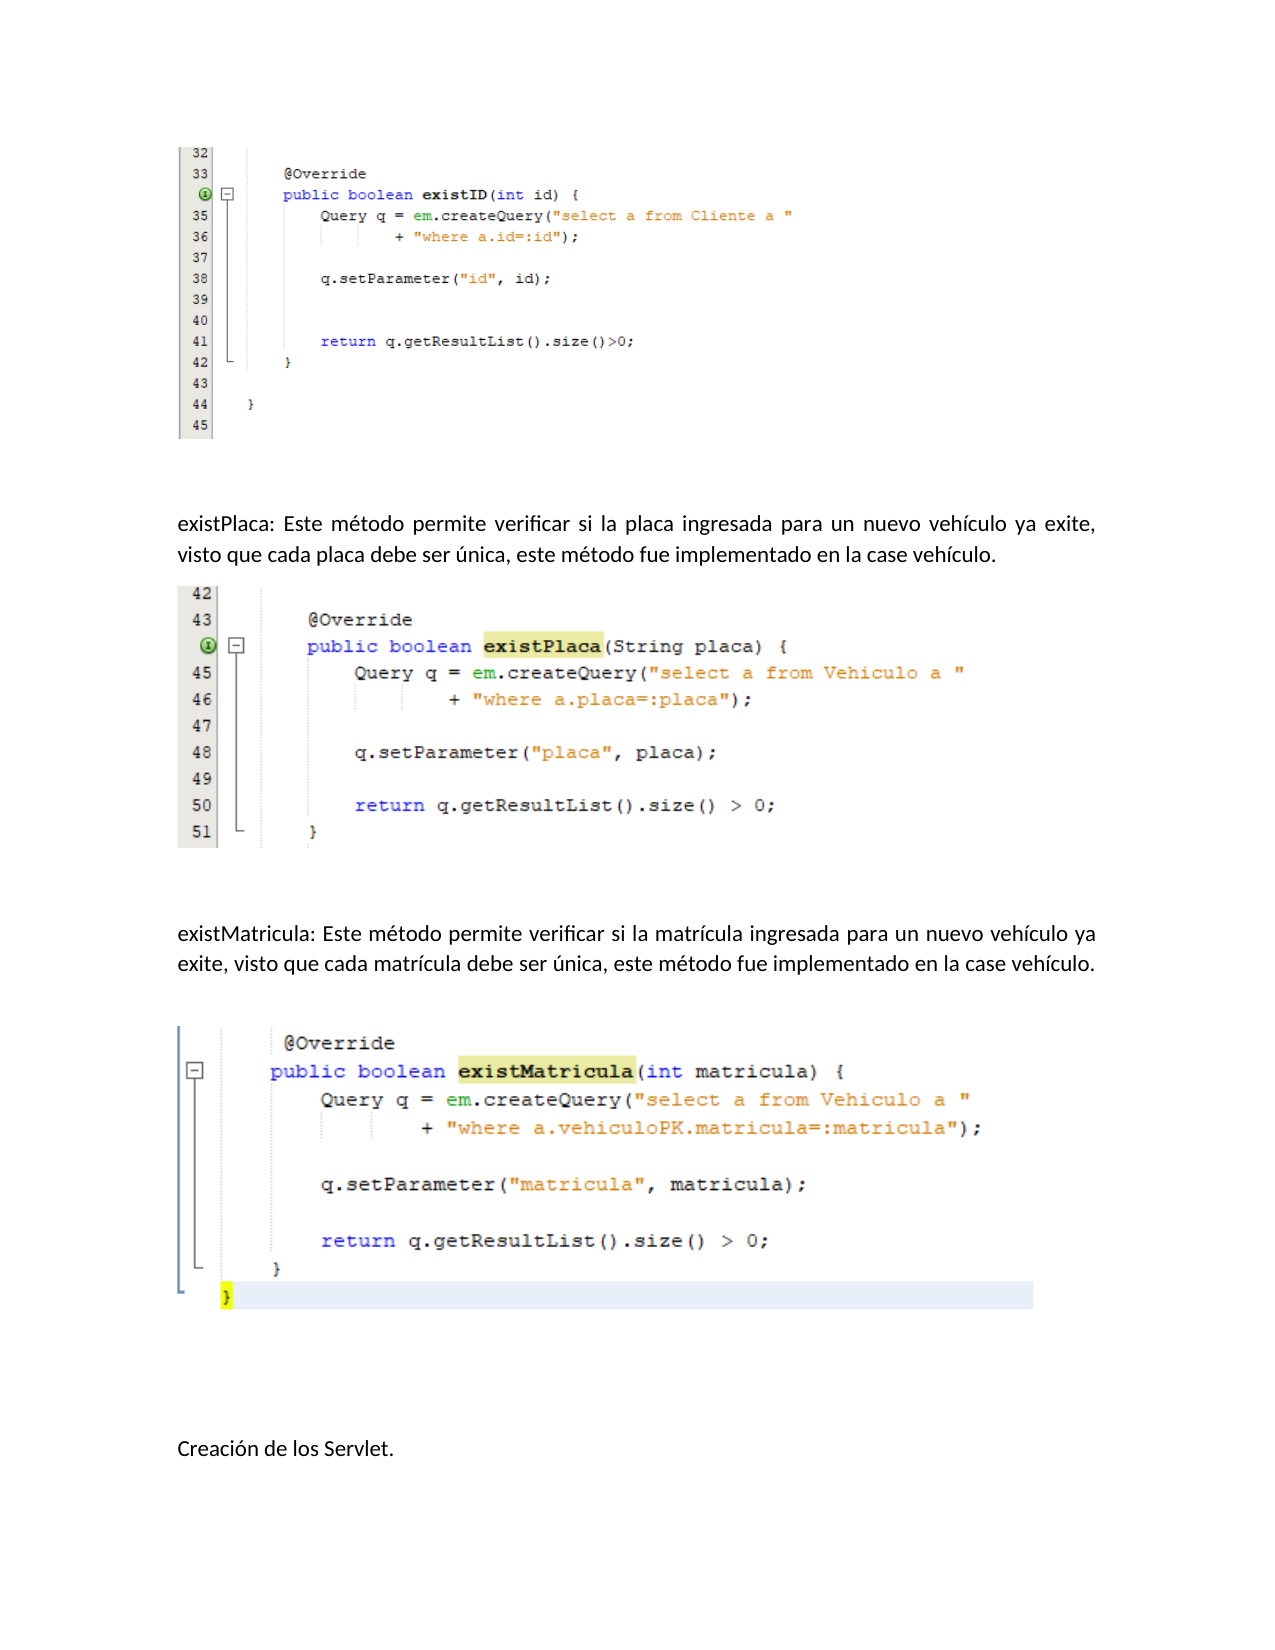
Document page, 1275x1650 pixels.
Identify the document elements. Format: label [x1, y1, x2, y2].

picture [177, 147, 815, 439]
picture [177, 1026, 1034, 1316]
picture [177, 586, 986, 848]
